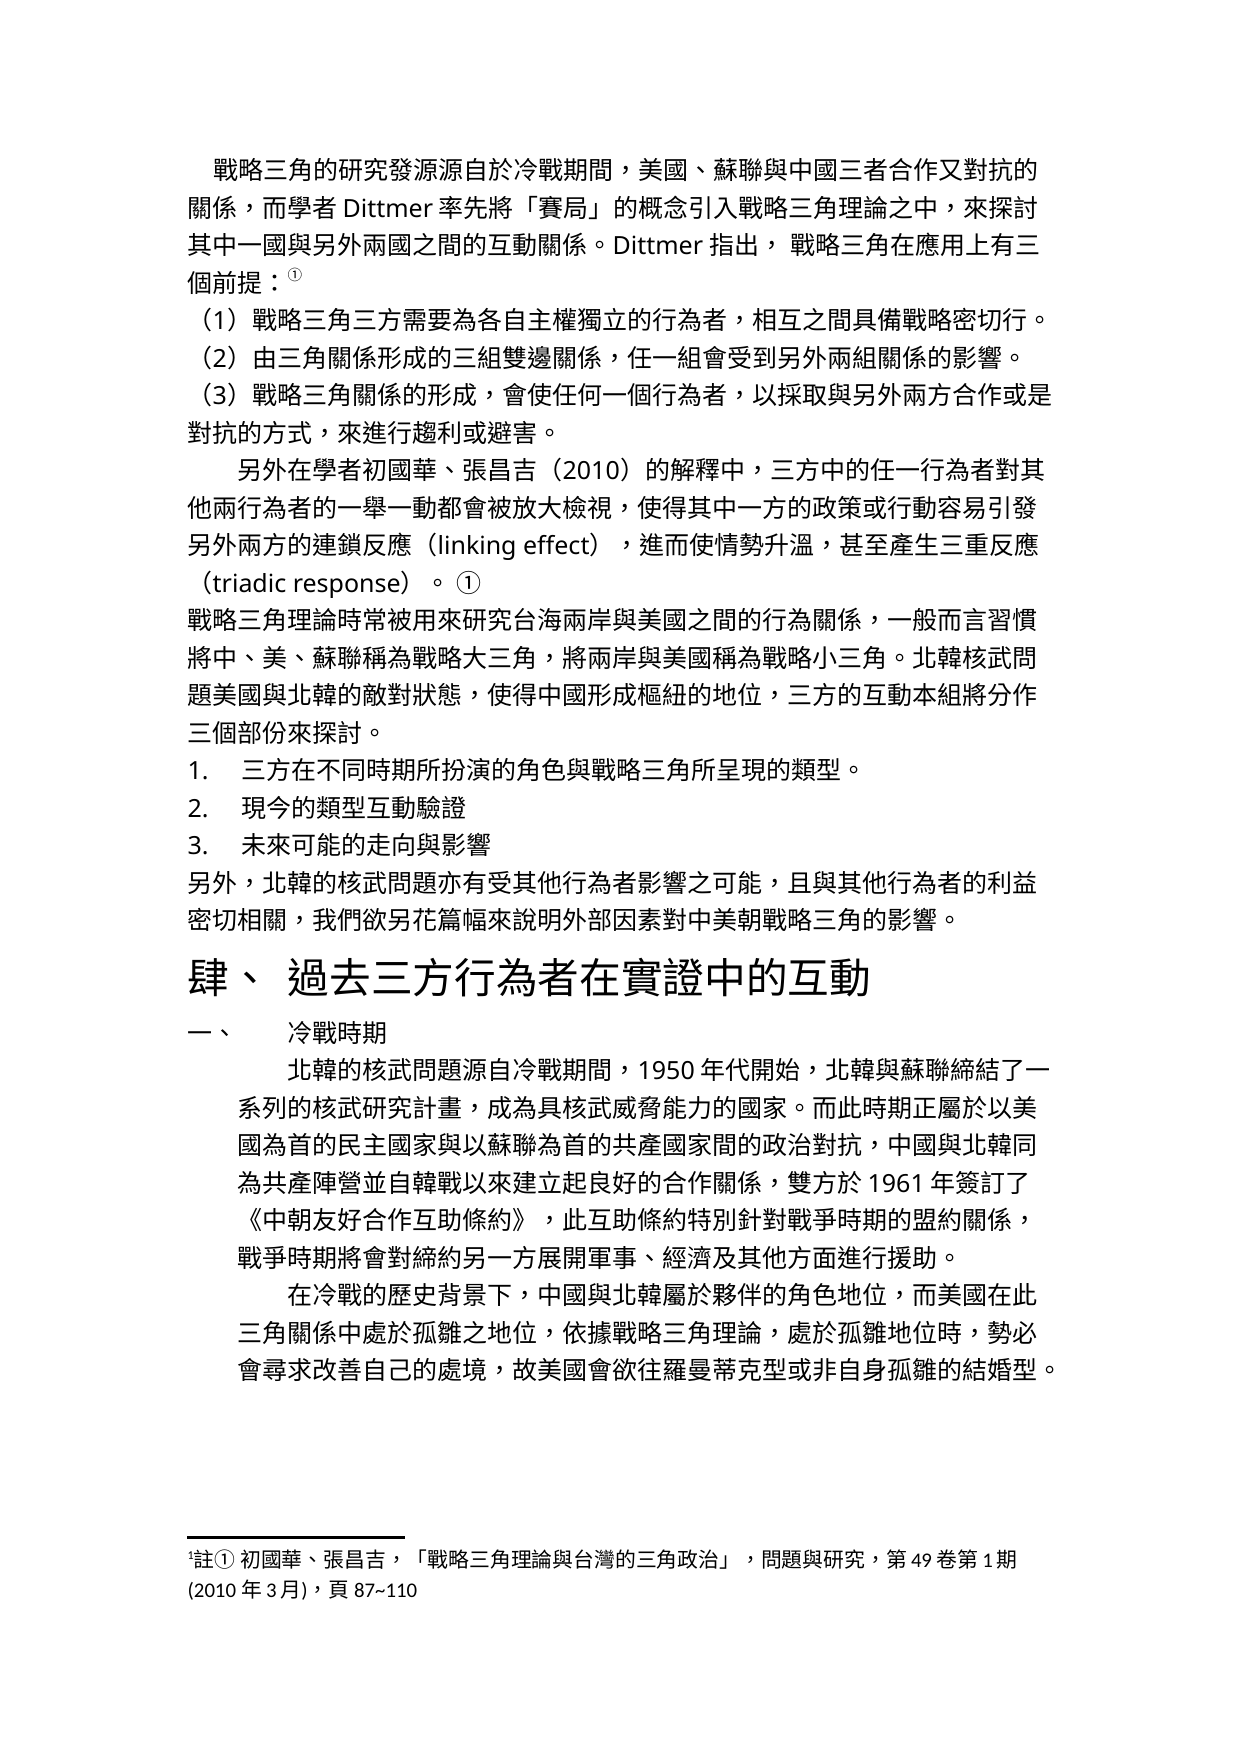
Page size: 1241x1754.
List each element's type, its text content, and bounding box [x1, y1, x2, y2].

text （2）由三角關係形成的三組雙邊關係，任一組會受到另外兩組關係的影響。 [187, 337, 1053, 375]
text 戰略三角理論時常被用來研究台海兩岸與美國之間的行為關係，一般而言習慣將中、美、蘇聯稱為戰略大三角，將兩岸與美國稱為戰略小三角。北韓核武問題美國與北韓的敵對狀態，使得中國形成樞紐的地位，三方的互動本組將分作三個部份來探討。 [187, 600, 1053, 750]
text 1. 三方在不同時期所扮演的角色與戰略三角所呈現的類型。 [187, 750, 1053, 787]
list 冷戰時期 [187, 1012, 1053, 1050]
list 過去三方行為者在實證中的互動 [187, 937, 1053, 1012]
text 在冷戰的歷史背景下，中國與北韓屬於夥伴的角色地位，而美國在此三角關係中處於孤雛之地位，依據戰略三角理論，處於孤雛地位時，勢必會尋求改善自己的處境，故美國會欲往羅曼蒂克型或非自身孤雛的結婚型。 [237, 1275, 1053, 1387]
text 2. 現今的類型互動驗證 [187, 787, 1053, 825]
text （1）戰略三角三方需要為各自主權獨立的行為者，相互之間具備戰略密切行。 [187, 300, 1053, 337]
text 3. 未來可能的走向與影響 [187, 825, 1053, 862]
text 另外，北韓的核武問題亦有受其他行為者影響之可能，且與其他行為者的利益密切相關，我們欲另花篇幅來說明外部因素對中美朝戰略三角的影響。 [187, 862, 1053, 937]
text 北韓的核武問題源自冷戰期間，1950年代開始，北韓與蘇聯締結了一系列的核武研究計畫，成為具核武威脅能力的國家。而此時期正屬於以美國為首的民主國家與以蘇聯為首的共產國家間的政治對抗，中國與北韓同為共產陣營並自韓戰以來建立起良好的合作關係，雙方於1961年簽訂了《中朝友好合作互助條約》，此互助條約特別針對戰爭時期的盟約關係，戰爭時期將會對締約另一方展開軍事、經濟及其他方面進行援助。 [237, 1050, 1053, 1275]
text 另外在學者初國華、張昌吉（2010）的解釋中，三方中的任一行為者對其他兩行為者的一舉一動都會被放大檢視，使得其中一方的政策或行動容易引發另外兩方的連鎖反應（linking effect），進而使情勢升溫，甚至產生三重反應（triadic response）。 ① [187, 450, 1053, 600]
text 戰略三角的研究發源源自於冷戰期間，美國、蘇聯與中國三者合作又對抗的關係，而學者Dittmer率先將「賽局」的概念引入戰略三角理論之中，來探討其中一國與另外兩國之間的互動關係。Dittmer 指出， 戰略三角在應用上有三個前提：① [187, 150, 1053, 300]
text （3）戰略三角關係的形成，會使任何一個行為者，以採取與另外兩方合作或是對抗的方式，來進行趨利或避害。 [187, 375, 1053, 450]
